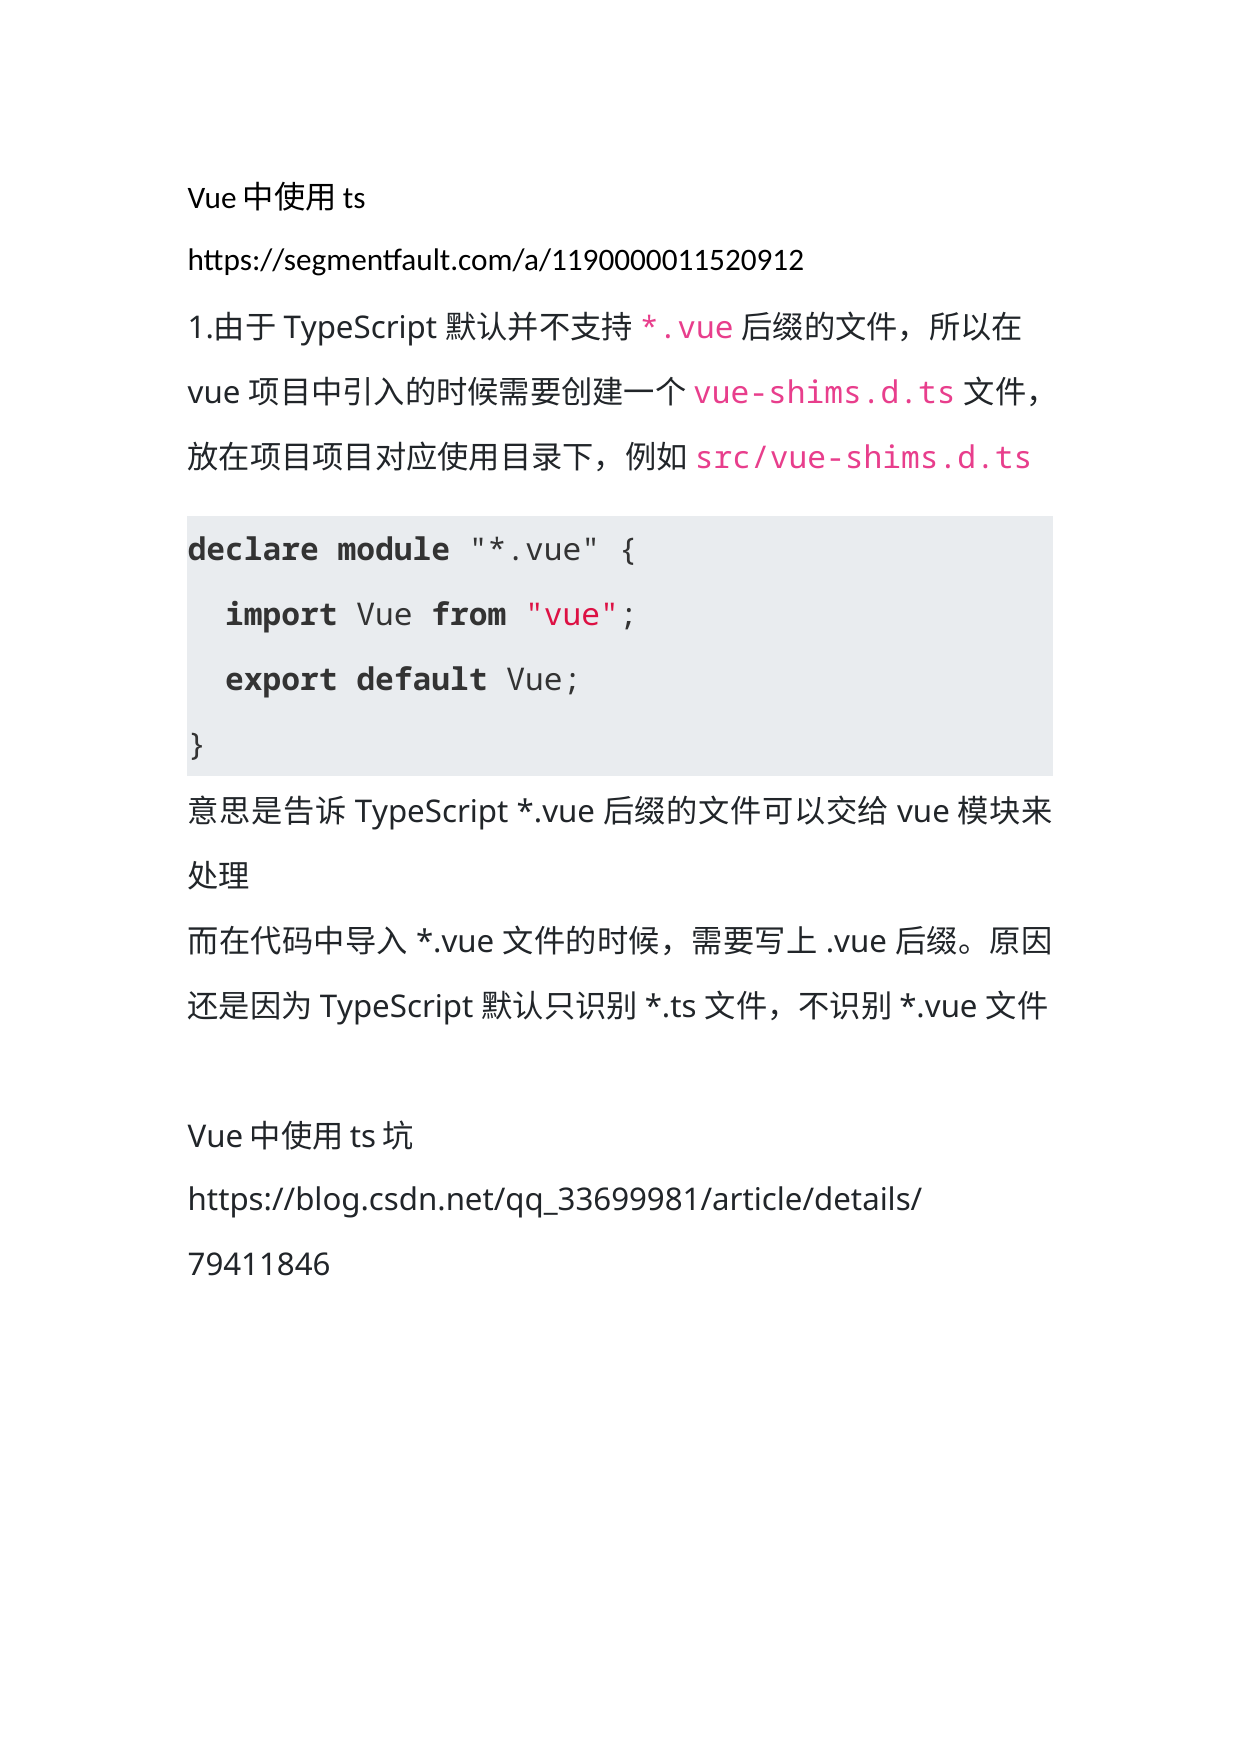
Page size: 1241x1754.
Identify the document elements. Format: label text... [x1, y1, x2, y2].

text https://blog.csdn.net/qq_33699981/article/details/79411846 [187, 1166, 1053, 1296]
text 意思是告诉 TypeScript *.vue 后缀的文件可以交给 vue 模块来处理 [187, 776, 1053, 906]
text https://segmentfault.com/a/1190000011520912 [187, 227, 1053, 292]
text } [187, 711, 1053, 776]
text 1.由于 TypeScript 默认并不支持 *.vue 后缀的文件，所以在 vue 项目中引入的时候需要创建一个 vue-shims.d.ts 文件，放在项目项目对应使用目录下，例如 src/vue-shims.d.ts [187, 292, 1053, 487]
text import Vue from "vue"; [187, 581, 1053, 646]
text export default Vue; [187, 646, 1053, 711]
text 而在代码中导入 *.vue 文件的时候，需要写上 .vue 后缀。原因还是因为 TypeScript 默认只识别 *.ts 文件，不识别 *.vue 文件 [187, 906, 1053, 1036]
text declare module "*.vue" { [187, 516, 1053, 581]
text Vue中使用ts [187, 162, 1053, 227]
text Vue中使用ts坑 [187, 1101, 1053, 1166]
